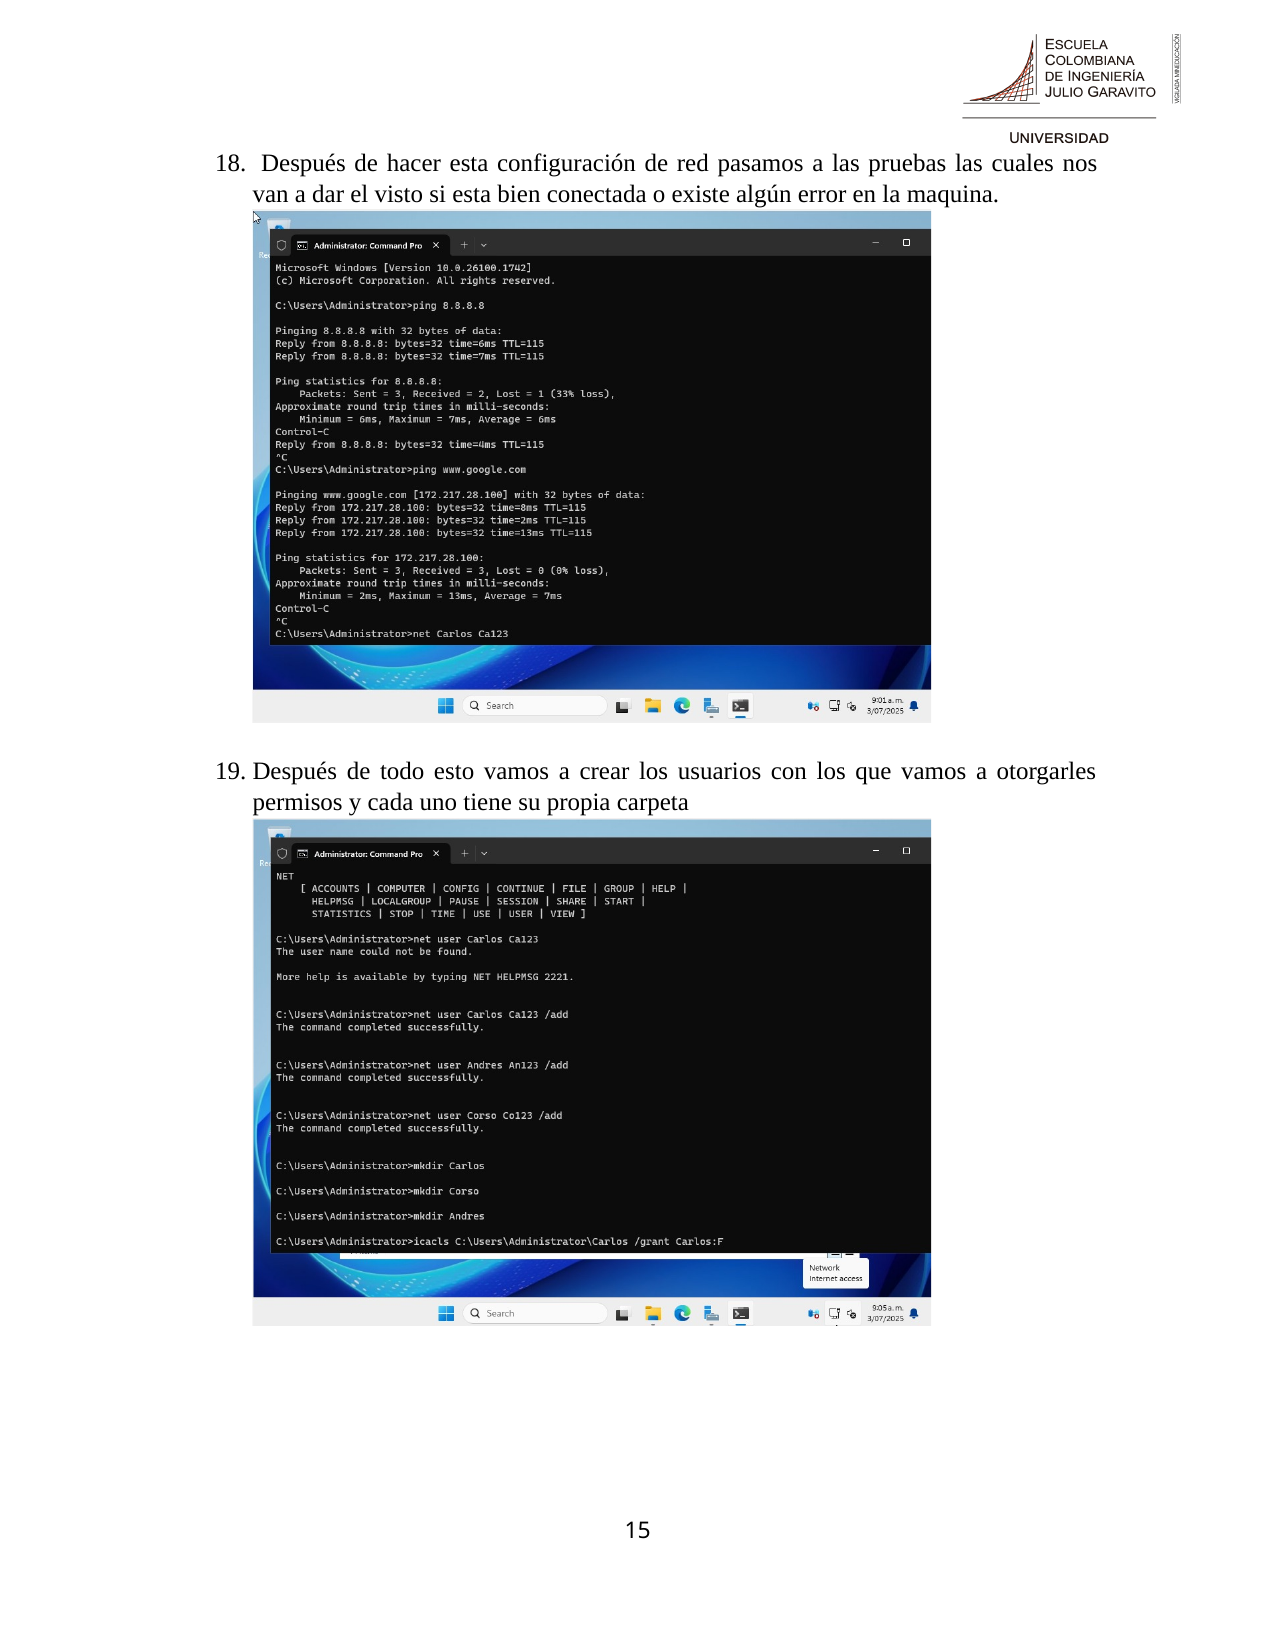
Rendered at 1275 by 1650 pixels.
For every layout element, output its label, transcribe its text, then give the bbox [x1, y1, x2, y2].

picture [917, 5, 1240, 171]
picture [252, 209, 932, 723]
list Después de todo esto vamos a crear los usuarios con los que vamos a otorgarles permisos y cada uno tiene su propia carpeta [215, 756, 1098, 816]
picture [252, 818, 932, 1326]
list Después de hacer esta configuración de red pasamos a las pruebas las cuales nos van a dar el visto si esta bien conectada o existe algún error en la maquina. [215, 148, 1098, 207]
